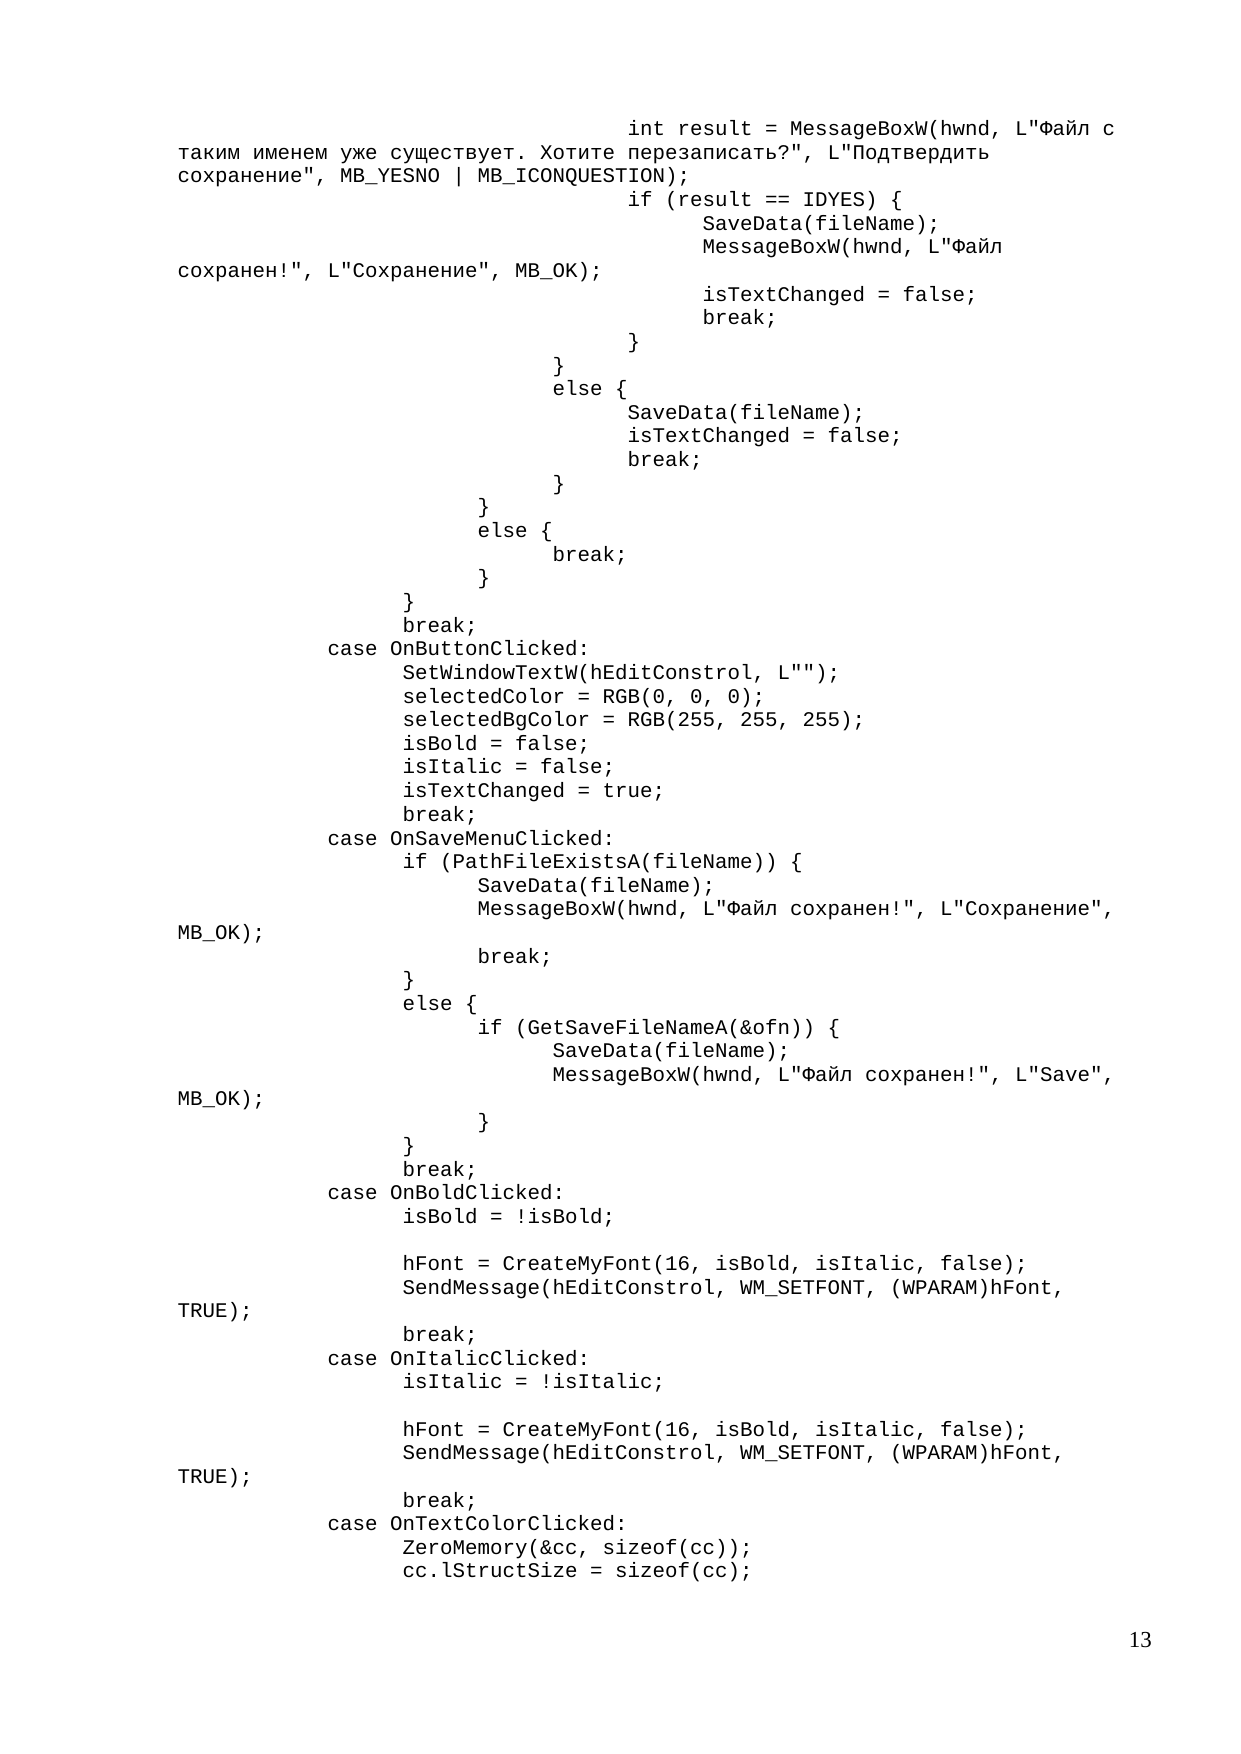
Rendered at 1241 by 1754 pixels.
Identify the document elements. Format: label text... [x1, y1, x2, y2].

text if (PathFileExistsA(fileName)) { [177, 851, 1152, 875]
text hFont = CreateMyFont(16, isBold, isItalic, false); [177, 1253, 1152, 1277]
text if (GetSaveFileNameA(&ofn)) { [177, 1017, 1152, 1040]
text MessageBoxW(hwnd, L"Файл сохранен!", L"Сохранение", MB_OK); [177, 898, 1152, 946]
text selectedColor = RGB(0, 0, 0); [177, 686, 1152, 709]
text break; [177, 946, 1152, 969]
text selectedBgColor = RGB(255, 255, 255); [177, 709, 1152, 733]
text case OnSaveMenuClicked: [177, 827, 1152, 851]
text SendMessage(hEditConstrol, WM_SETFONT, (WPARAM)hFont, TRUE); [177, 1442, 1152, 1489]
text } [177, 567, 1152, 591]
text case OnButtonClicked: [177, 638, 1152, 662]
text isBold = false; [177, 733, 1152, 757]
text break; [177, 615, 1152, 638]
text break; [177, 449, 1152, 473]
text } [177, 331, 1152, 354]
text else { [177, 993, 1152, 1017]
text else { [177, 378, 1152, 402]
text break; [177, 544, 1152, 567]
text isBold = !isBold; [177, 1206, 1152, 1229]
text } [177, 591, 1152, 615]
text break; [177, 1158, 1152, 1182]
text isTextChanged = true; [177, 780, 1152, 804]
text isTextChanged = false; [177, 284, 1152, 307]
text MessageBoxW(hwnd, L"Файл сохранен!", L"Save", MB_OK); [177, 1064, 1152, 1111]
text break; [177, 307, 1152, 331]
text isItalic = !isItalic; [177, 1371, 1152, 1395]
text int result = MessageBoxW(hwnd, L"Файл с таким именем уже существует. Хотите перезаписать?", L"Подтвердить сохранение", MB_YESNO | MB_ICONQUESTION); [177, 118, 1152, 189]
text } [177, 969, 1152, 993]
text SaveData(fileName); [177, 1040, 1152, 1064]
text } [177, 473, 1152, 496]
text hFont = CreateMyFont(16, isBold, isItalic, false); [177, 1419, 1152, 1442]
text isTextChanged = false; [177, 426, 1152, 449]
text isItalic = false; [177, 757, 1152, 780]
text else { [177, 520, 1152, 544]
text } [177, 354, 1152, 378]
text ZeroMemory(&cc, sizeof(cc)); [177, 1537, 1152, 1561]
text SaveData(fileName); [177, 875, 1152, 898]
text case OnTextColorClicked: [177, 1513, 1152, 1537]
text MessageBoxW(hwnd, L"Файл сохранен!", L"Сохранение", MB_OK); [177, 236, 1152, 284]
text if (result == IDYES) { [177, 189, 1152, 213]
text break; [177, 804, 1152, 827]
text case OnBoldClicked: [177, 1182, 1152, 1206]
text SendMessage(hEditConstrol, WM_SETFONT, (WPARAM)hFont, TRUE); [177, 1277, 1152, 1324]
text } [177, 1135, 1152, 1158]
text SaveData(fileName); [177, 213, 1152, 236]
text SetWindowTextW(hEditConstrol, L""); [177, 662, 1152, 686]
text case OnItalicClicked: [177, 1348, 1152, 1371]
text cc.lStructSize = sizeof(cc); [177, 1561, 1152, 1584]
text break; [177, 1324, 1152, 1348]
text } [177, 496, 1152, 520]
text SaveData(fileName); [177, 402, 1152, 426]
text break; [177, 1489, 1152, 1513]
text } [177, 1111, 1152, 1135]
